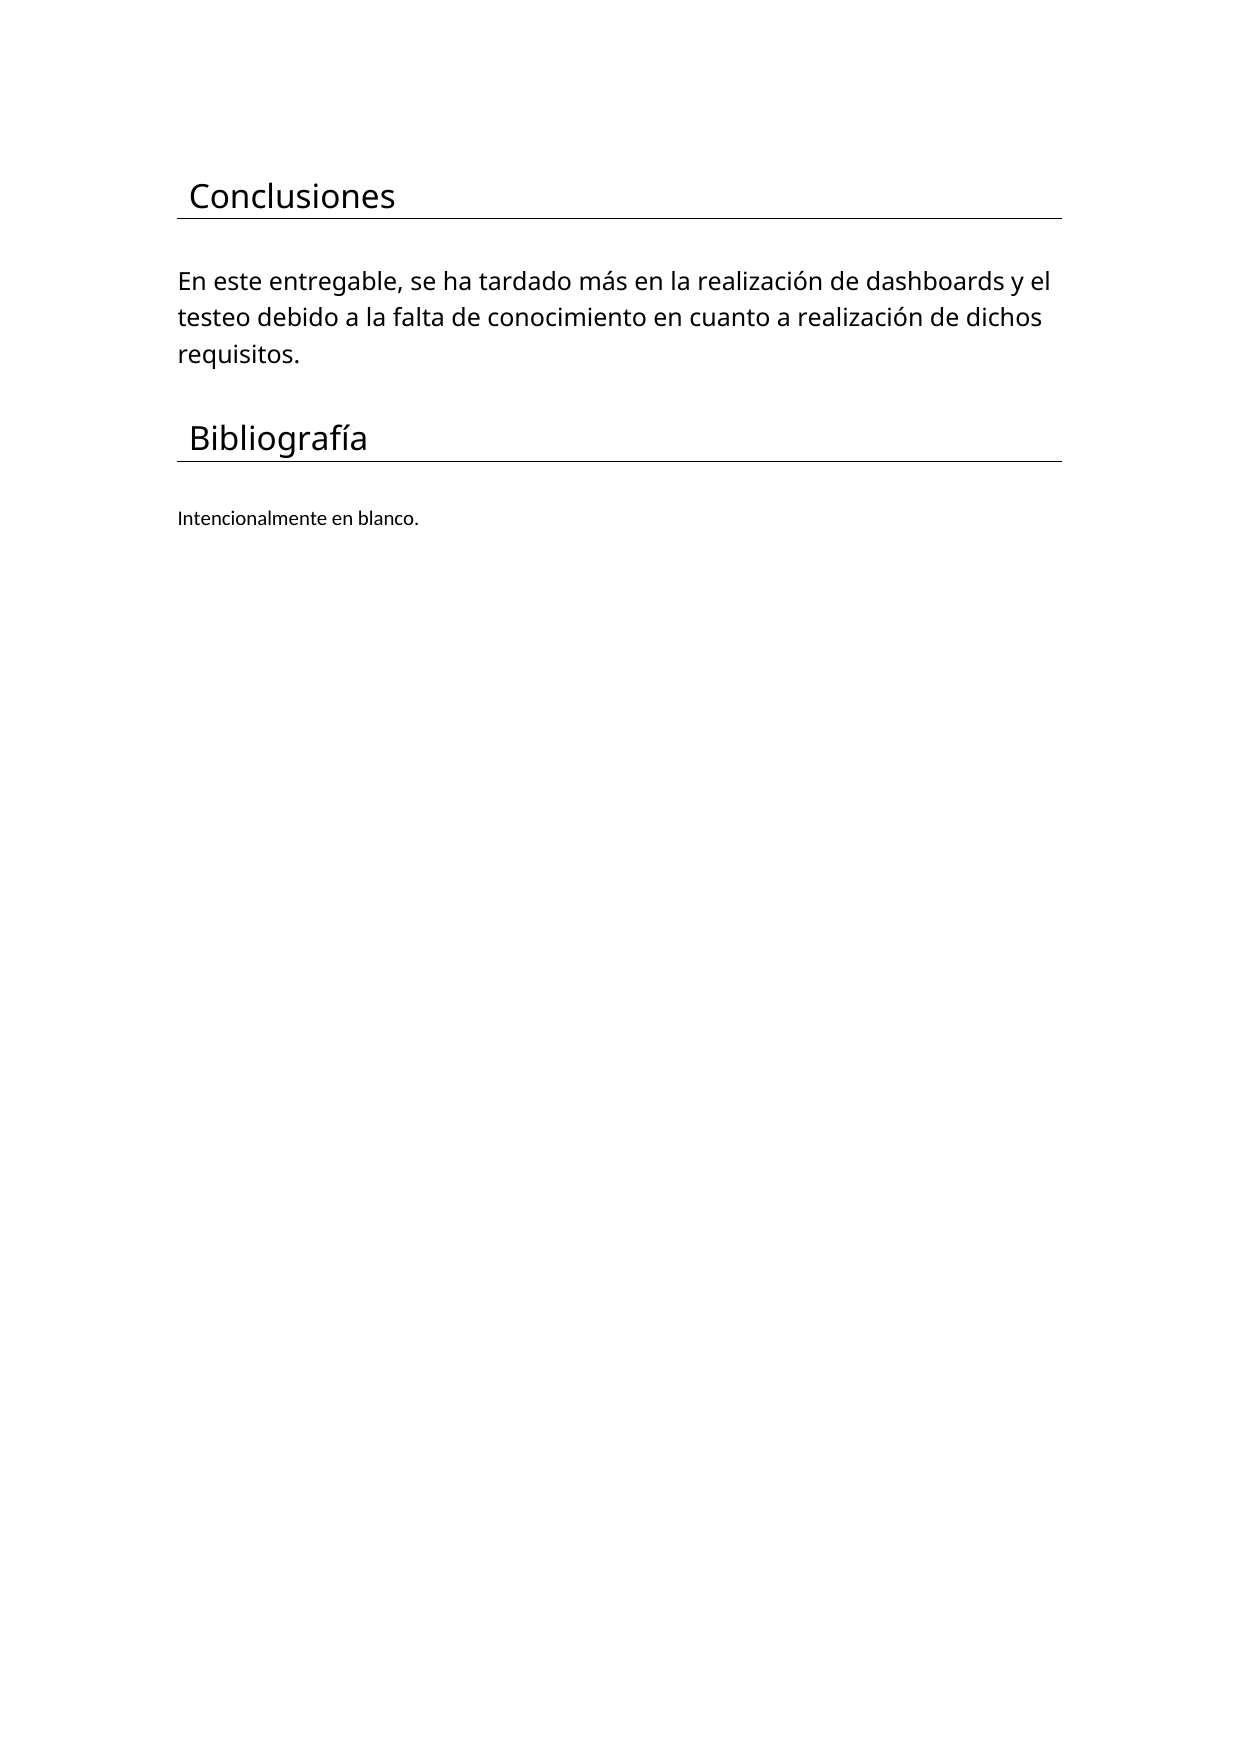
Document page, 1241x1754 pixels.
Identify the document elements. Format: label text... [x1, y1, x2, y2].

text En este entregable, se ha tardado más en la realización de dashboards y el testeo debido a la falta de conocimiento en cuanto a realización de dichos requisitos. [177, 263, 1063, 371]
table_header Bibliografía [177, 390, 1062, 461]
table_header Conclusiones [177, 148, 1062, 218]
text Intencionalmente en blanco. [177, 506, 1063, 531]
